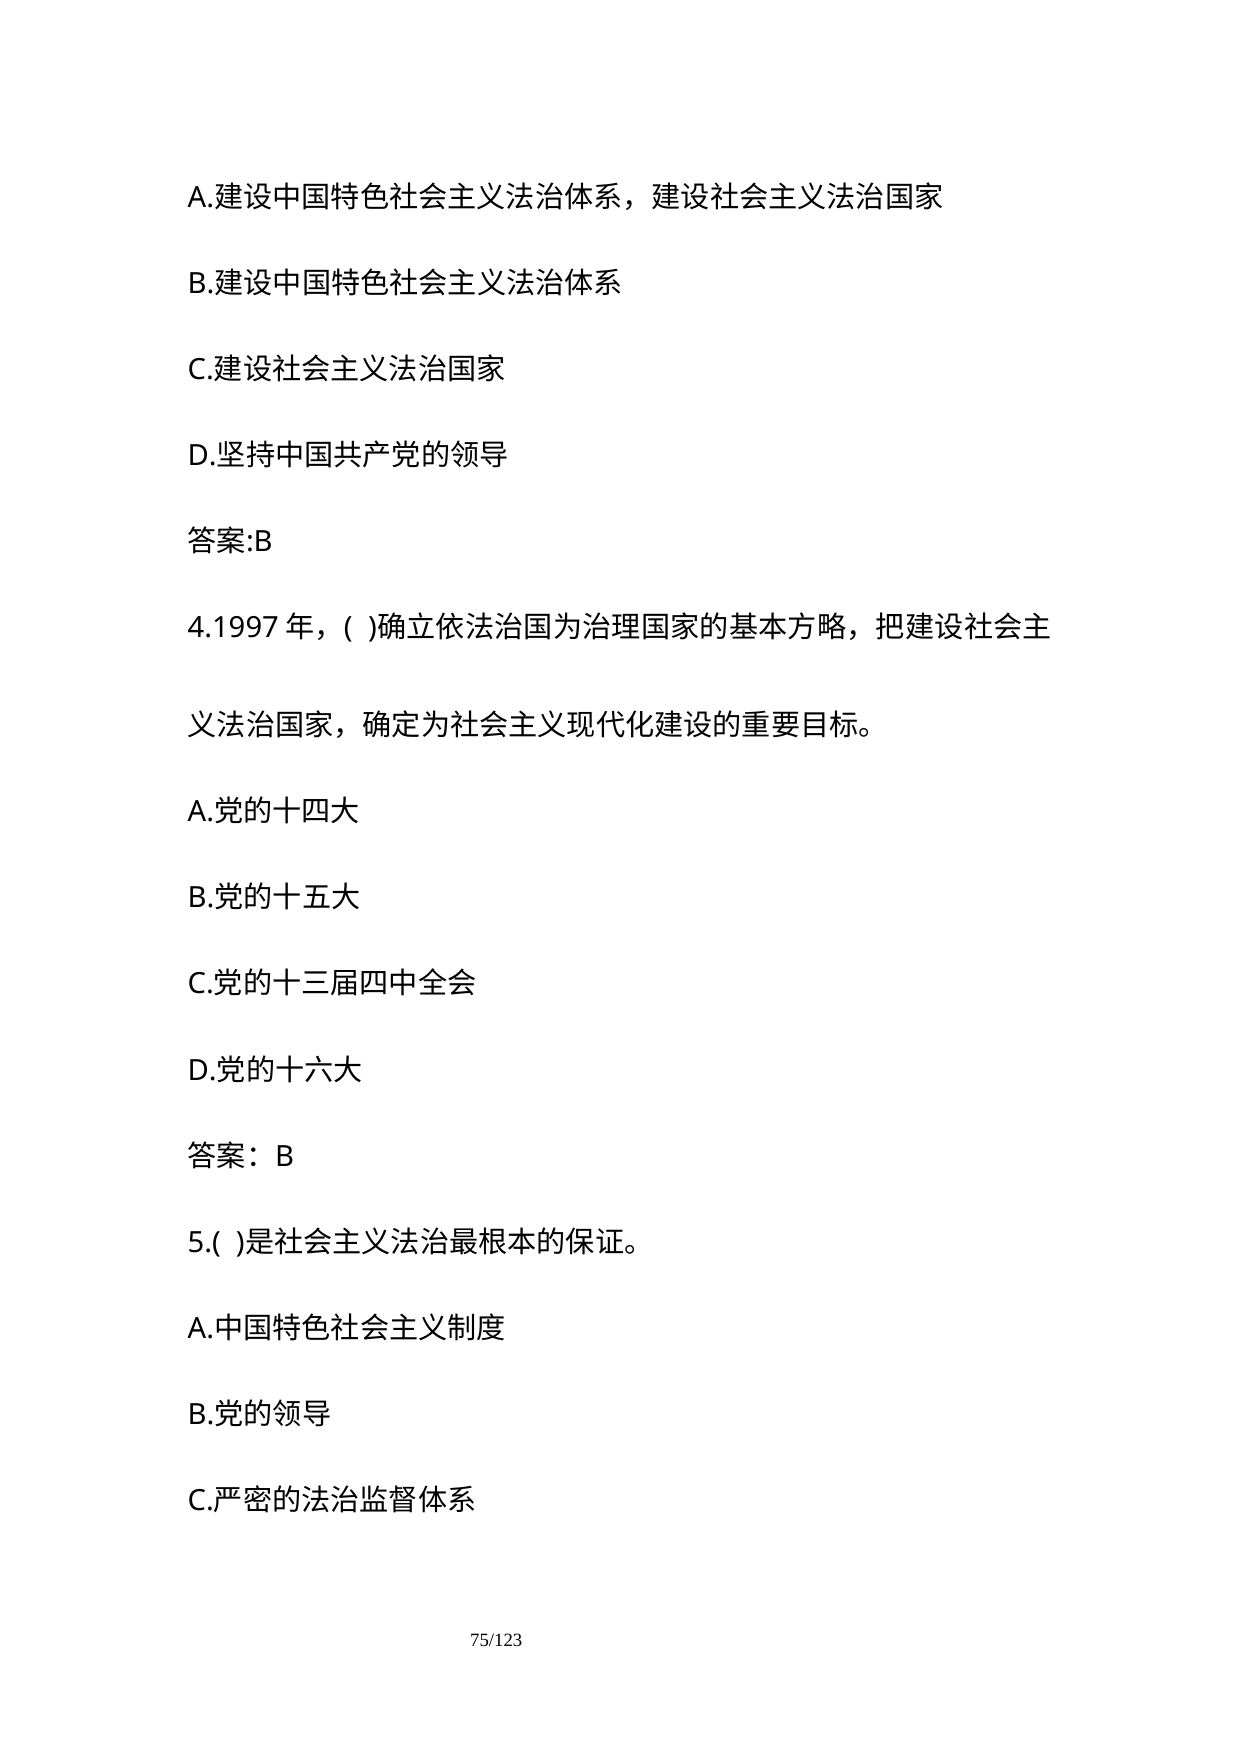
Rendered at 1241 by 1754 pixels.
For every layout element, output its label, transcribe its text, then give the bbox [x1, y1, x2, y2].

text 答案：B [187, 1121, 1053, 1186]
text 答案:B [187, 507, 1053, 572]
text B.党的领导 [187, 1379, 1053, 1444]
text C.严密的法治监督体系 [187, 1466, 1053, 1531]
text C.建设社会主义法治国家 [187, 334, 1053, 399]
text B.建设中国特色社会主义法治体系 [187, 248, 1053, 313]
text B.党的十五大 [187, 862, 1053, 927]
text C.党的十三届四中全会 [187, 949, 1053, 1014]
text 5.( )是社会主义法治最根本的保证。 [187, 1207, 1053, 1272]
text D.坚持中国共产党的领导 [187, 420, 1053, 485]
text 4.1997年，( )确立依法治国为治理国家的基本方略，把建设社会主义法治国家，确定为社会主义现代化建设的重要目标。 [187, 593, 1053, 755]
text A.中国特色社会主义制度 [187, 1293, 1053, 1358]
text A.建设中国特色社会主义法治体系，建设社会主义法治国家 [187, 162, 1053, 227]
text D.党的十六大 [187, 1035, 1053, 1100]
text A.党的十四大 [187, 776, 1053, 841]
